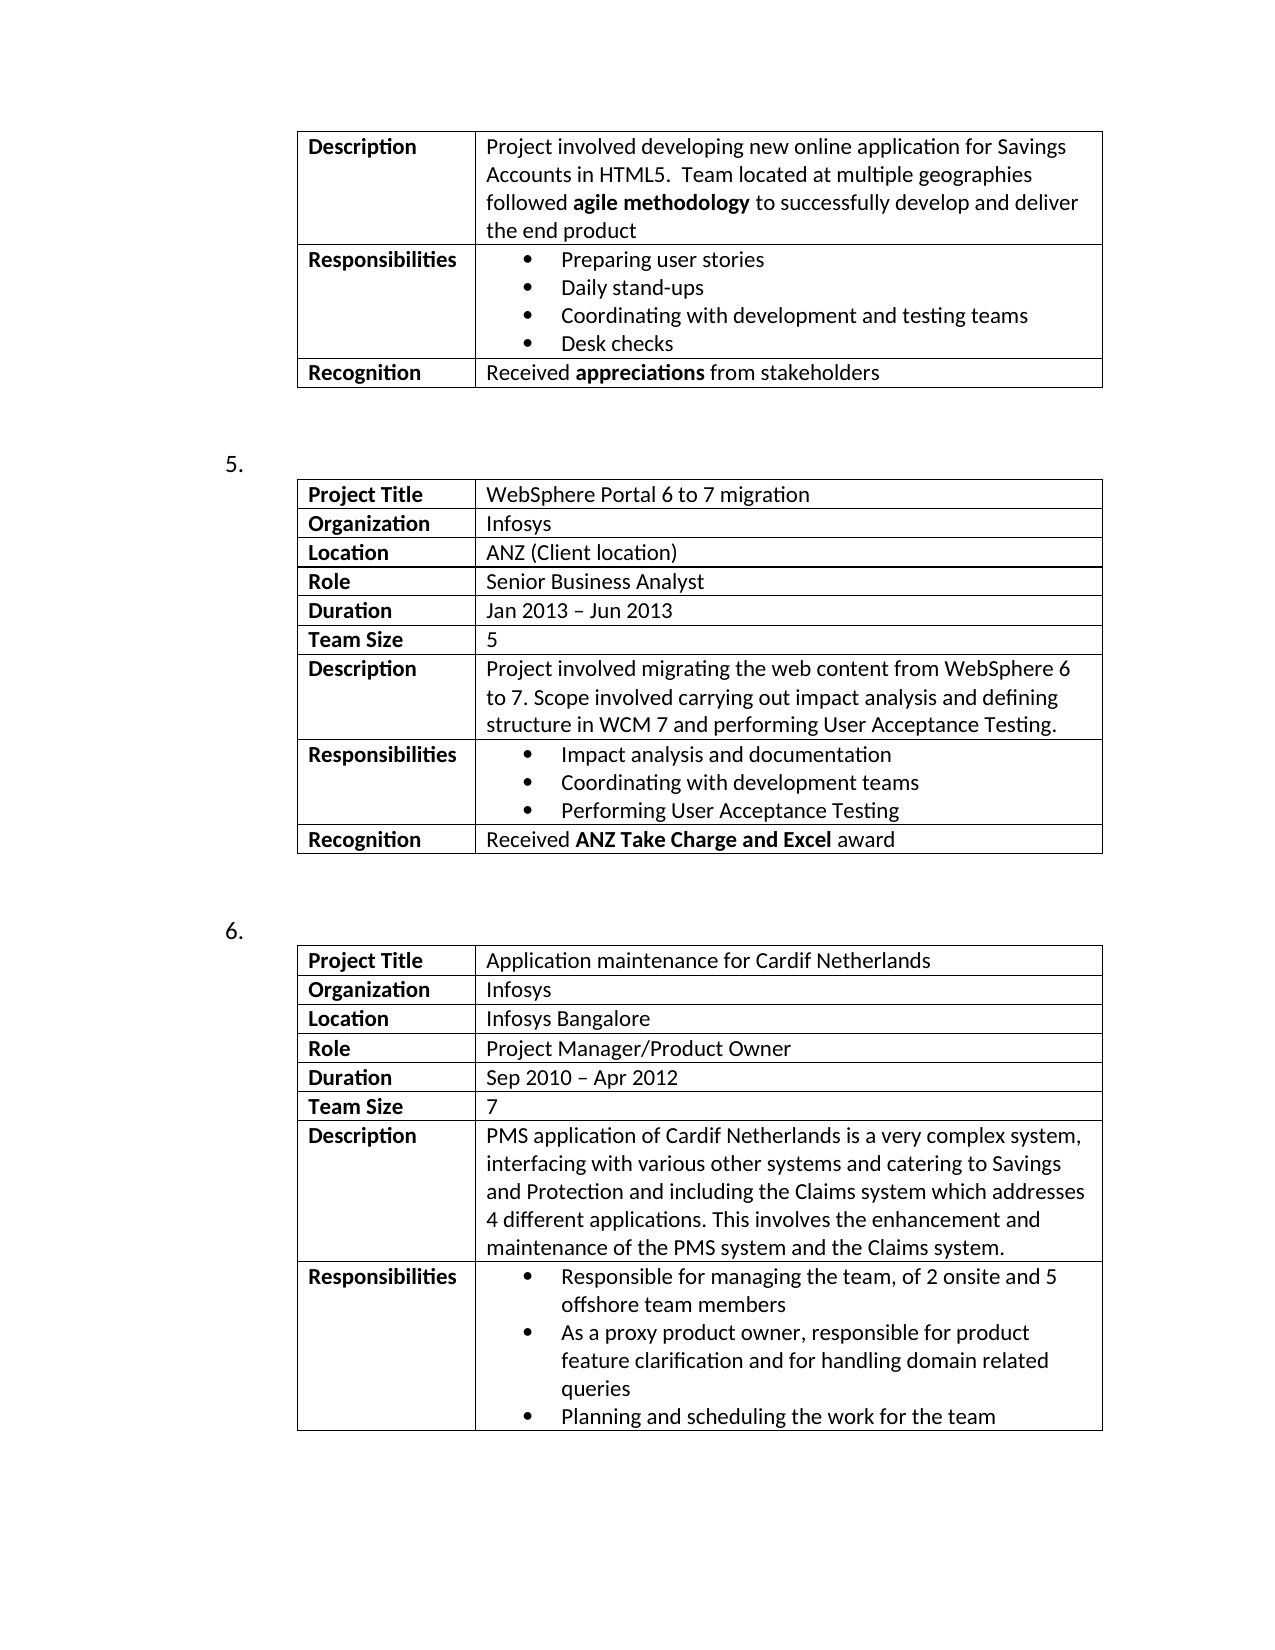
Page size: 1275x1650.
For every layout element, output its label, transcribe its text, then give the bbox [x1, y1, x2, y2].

table_header Project Title [298, 946, 475, 974]
table_cell Project involved developing new online application for Savings Accounts in HTML5. Team located at multiple geographies followed agile methodology to successfully develop and deliver the end product [476, 132, 1102, 244]
table_cell Role [298, 1034, 475, 1062]
table_cell Infosys Bangalore [476, 1005, 1102, 1033]
table_cell Project Manager/Product Owner [476, 1034, 1102, 1062]
table_cell Responsibilities [298, 245, 475, 357]
table_cell Duration [298, 596, 475, 624]
table_cell Organization [298, 509, 475, 537]
table_cell Infosys [476, 976, 1102, 1003]
table_cell Role [298, 568, 475, 595]
table_cell Jan 2013 – Jun 2013 [476, 596, 1102, 624]
table_cell Recognition [298, 825, 475, 853]
table_cell Team Size [298, 626, 475, 653]
table_cell Project involved migrating the web content from WebSphere 6 to 7. Scope involved carrying out impact analysis and defining structure in WCM 7 and performing User Acceptance Testing. [476, 655, 1102, 739]
table_cell Organization [298, 976, 475, 1003]
table_header Project Title [298, 480, 475, 508]
table_cell Location [298, 538, 475, 566]
table_header Application maintenance for Cardif Netherlands [476, 946, 1102, 974]
table_cell Description [298, 1121, 475, 1261]
table_cell Location [298, 1005, 475, 1033]
table_cell Senior Business Analyst [476, 568, 1102, 595]
table_cell ANZ (Client location) [476, 538, 1102, 566]
table_cell Received ANZ Take Charge and Excel award [476, 825, 1102, 853]
table_cell Description [298, 132, 475, 244]
table_cell Responsibilities [298, 1262, 475, 1430]
table_cell 5 [476, 626, 1102, 653]
table_cell Infosys [476, 509, 1102, 537]
table_cell Received appreciations from stakeholders [476, 359, 1102, 387]
table_cell Recognition [298, 359, 475, 387]
table_header WebSphere Portal 6 to 7 migration [476, 480, 1102, 508]
table_cell Duration [298, 1063, 475, 1091]
table_cell Team Size [298, 1092, 475, 1120]
table_cell Preparing user stories Daily stand-ups Coordinating with development and testing teams Desk checks [476, 245, 1102, 357]
table_cell PMS application of Cardif Netherlands is a very complex system, interfacing with various other systems and catering to Savings and Protection and including the Claims system which addresses 4 different applications. This involves the enhancement and maintenance of the PMS system and the Claims system. [476, 1121, 1102, 1261]
table_cell 7 [476, 1092, 1102, 1120]
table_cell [476, 1262, 1102, 1430]
table_cell Sep 2010 – Apr 2012 [476, 1063, 1102, 1091]
table_cell Impact analysis and documentation Coordinating with development teams Performing User Acceptance Testing [476, 740, 1102, 824]
table_cell Description [298, 655, 475, 739]
table_cell Responsibilities [298, 740, 475, 824]
